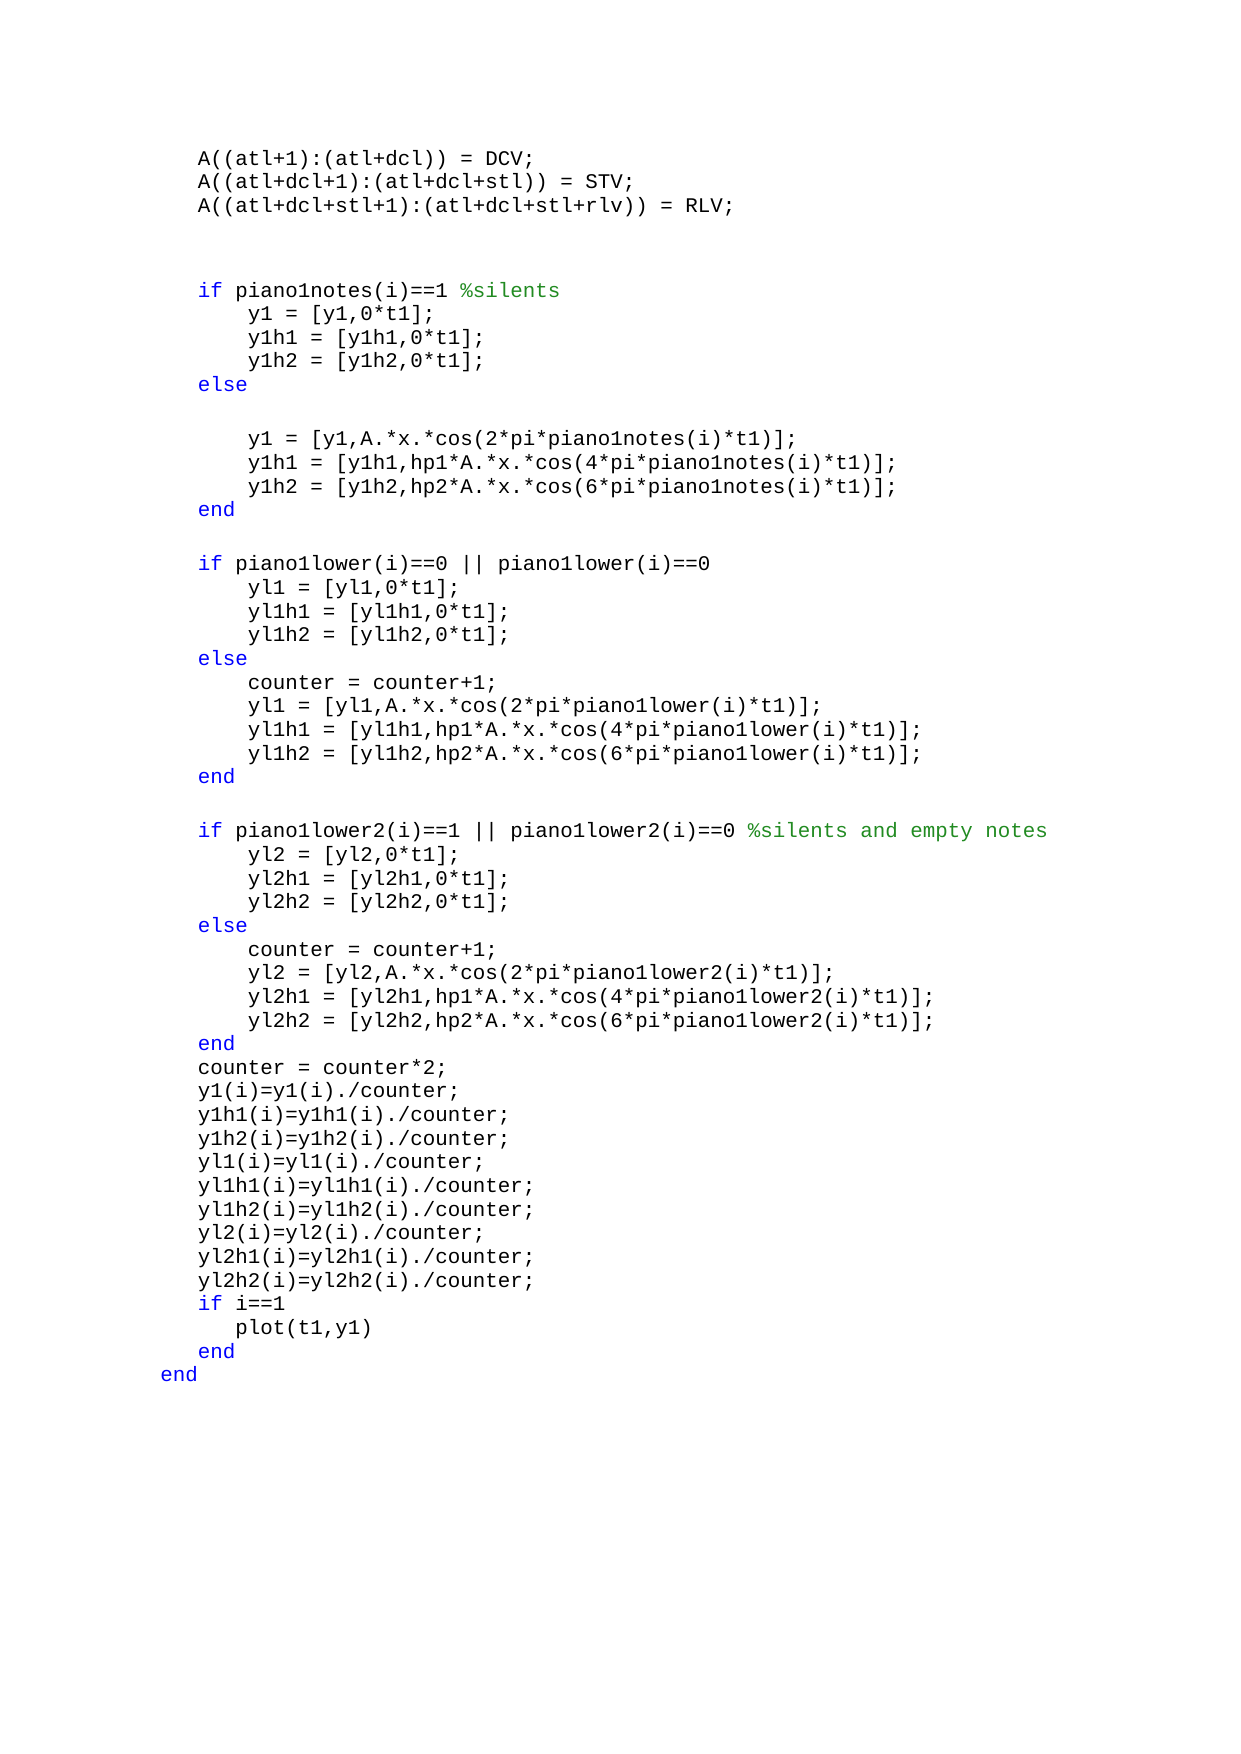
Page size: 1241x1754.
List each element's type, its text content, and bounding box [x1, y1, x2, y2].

text y1h2 = [y1h2,0*t1]; [148, 351, 1093, 374]
text else [148, 374, 1093, 398]
text if i==1 [148, 1293, 1093, 1317]
text A((atl+dcl+1):(atl+dcl+stl)) = STV; [148, 171, 1093, 195]
text y1 = [y1,A.*x.*cos(2*pi*piano1notes(i)*t1)]; [148, 428, 1093, 452]
text y1(i)=y1(i)./counter; [148, 1081, 1093, 1104]
text yl1h2 = [yl1h2,0*t1]; [148, 624, 1093, 648]
text y1h2 = [y1h2,hp2*A.*x.*cos(6*pi*piano1notes(i)*t1)]; [148, 476, 1093, 499]
text yl1 = [yl1,A.*x.*cos(2*pi*piano1lower(i)*t1)]; [148, 695, 1093, 719]
text A((atl+1):(atl+dcl)) = DCV; [148, 148, 1093, 171]
text if piano1notes(i)==1 %silents [148, 279, 1093, 303]
text y1h1 = [y1h1,0*t1]; [148, 327, 1093, 351]
text y1h2(i)=y1h2(i)./counter; [148, 1128, 1093, 1151]
text A((atl+dcl+stl+1):(atl+dcl+stl+rlv)) = RLV; [148, 195, 1093, 218]
text end [148, 1364, 1093, 1388]
text yl2h2 = [yl2h2,0*t1]; [148, 891, 1093, 915]
text end [148, 1033, 1093, 1057]
text counter = counter+1; [148, 672, 1093, 695]
text end [148, 499, 1093, 523]
text plot(t1,y1) [148, 1317, 1093, 1341]
text yl2h1(i)=yl2h1(i)./counter; [148, 1246, 1093, 1270]
text if piano1lower2(i)==1 || piano1lower2(i)==0 %silents and empty notes [148, 820, 1093, 844]
text else [148, 915, 1093, 939]
text end [148, 1341, 1093, 1364]
text yl1h1 = [yl1h1,hp1*A.*x.*cos(4*pi*piano1lower(i)*t1)]; [148, 719, 1093, 743]
text yl2h1 = [yl2h1,0*t1]; [148, 868, 1093, 891]
text yl1(i)=yl1(i)./counter; [148, 1151, 1093, 1175]
text if piano1lower(i)==0 || piano1lower(i)==0 [148, 553, 1093, 577]
text counter = counter*2; [148, 1057, 1093, 1081]
text y1h1(i)=y1h1(i)./counter; [148, 1104, 1093, 1128]
text else [148, 648, 1093, 672]
text yl1h1 = [yl1h1,0*t1]; [148, 601, 1093, 624]
text yl1 = [yl1,0*t1]; [148, 577, 1093, 601]
text yl2h2 = [yl2h2,hp2*A.*x.*cos(6*pi*piano1lower2(i)*t1)]; [148, 1009, 1093, 1033]
text counter = counter+1; [148, 939, 1093, 962]
text yl2h2(i)=yl2h2(i)./counter; [148, 1270, 1093, 1293]
text yl2 = [yl2,A.*x.*cos(2*pi*piano1lower2(i)*t1)]; [148, 962, 1093, 986]
text y1h1 = [y1h1,hp1*A.*x.*cos(4*pi*piano1notes(i)*t1)]; [148, 452, 1093, 476]
text yl1h2(i)=yl1h2(i)./counter; [148, 1199, 1093, 1222]
text yl2h1 = [yl2h1,hp1*A.*x.*cos(4*pi*piano1lower2(i)*t1)]; [148, 986, 1093, 1009]
text yl1h2 = [yl1h2,hp2*A.*x.*cos(6*pi*piano1lower(i)*t1)]; [148, 743, 1093, 766]
text yl2 = [yl2,0*t1]; [148, 844, 1093, 868]
text yl2(i)=yl2(i)./counter; [148, 1222, 1093, 1246]
text yl1h1(i)=yl1h1(i)./counter; [148, 1175, 1093, 1199]
text end [148, 766, 1093, 790]
text y1 = [y1,0*t1]; [148, 303, 1093, 327]
